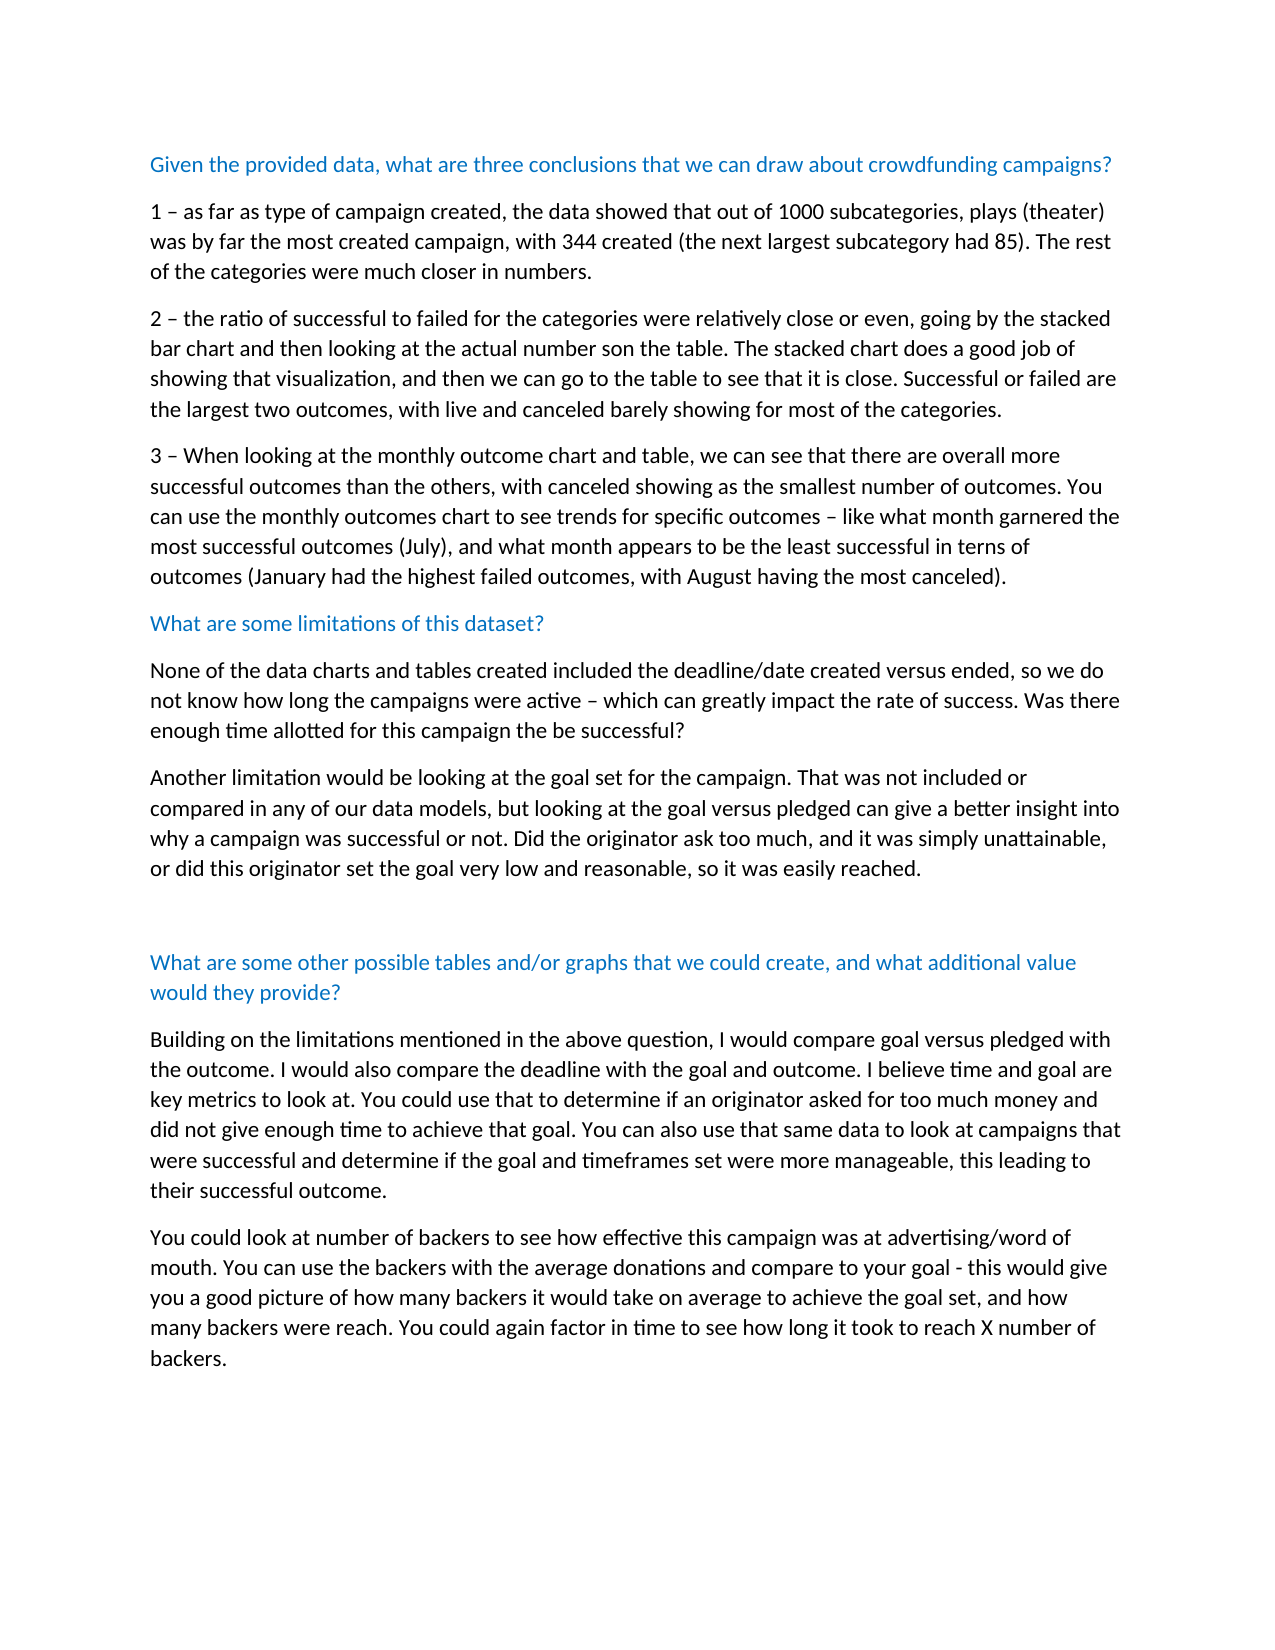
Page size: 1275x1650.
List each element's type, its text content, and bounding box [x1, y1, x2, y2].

text 1 – as far as type of campaign created, the data showed that out of 1000 subcategories, plays (theater) was by far the most created campaign, with 344 created (the next largest subcategory had 85). The rest of the categories were much closer in numbers. [150, 197, 1125, 285]
text What are some other possible tables and/or graphs that we could create, and what additional value would they provide? [150, 948, 1125, 1006]
text 3 – When looking at the monthly outcome chart and table, we can see that there are overall more successful outcomes than the others, with canceled showing as the smallest number of outcomes. You can use the monthly outcomes chart to see trends for specific outcomes – like what month garnered the most successful outcomes (July), and what month appears to be the least successful in terns of outcomes (January had the highest failed outcomes, with August having the most canceled). [150, 442, 1125, 591]
text What are some limitations of this dataset? [150, 609, 1125, 637]
text None of the data charts and tables created included the deadline/date created versus ended, so we do not know how long the campaigns were active – which can greatly impact the rate of success. Was there enough time allotted for this campaign the be successful? [150, 656, 1125, 745]
text Building on the limitations mentioned in the above question, I would compare goal versus pledged with the outcome. I would also compare the deadline with the goal and outcome. I believe time and goal are key metrics to look at. You could use that to determine if an originator asked for too much money and did not give enough time to achieve that goal. You can also use that same data to look at campaigns that were successful and determine if the goal and timeframes set were more manageable, this leading to their successful outcome. [150, 1025, 1125, 1204]
text Another limitation would be looking at the goal set for the campaign. That was not included or compared in any of our data models, but looking at the goal versus pledged can give a better insight into why a campaign was successful or not. Did the originator ask too much, and it was simply unattainable, or did this originator set the goal very low and reasonable, so it was easily reached. [150, 763, 1125, 882]
text 2 – the ratio of successful to failed for the categories were relatively close or even, going by the stacked bar chart and then looking at the actual number son the table. The stacked chart does a good job of showing that visualization, and then we can go to the table to see that it is close. Successful or failed are the largest two outcomes, with live and canceled barely showing for most of the categories. [150, 304, 1125, 423]
text You could look at number of backers to see how effective this campaign was at advertising/word of mouth. You can use the backers with the average donations and compare to your goal - this would give you a good picture of how many backers it would take on average to achieve the goal set, and how many backers were reach. You could again factor in time to see how long it took to reach X number of backers. [150, 1223, 1125, 1372]
text Given the provided data, what are three conclusions that we can draw about crowdfunding campaigns? [150, 150, 1125, 178]
